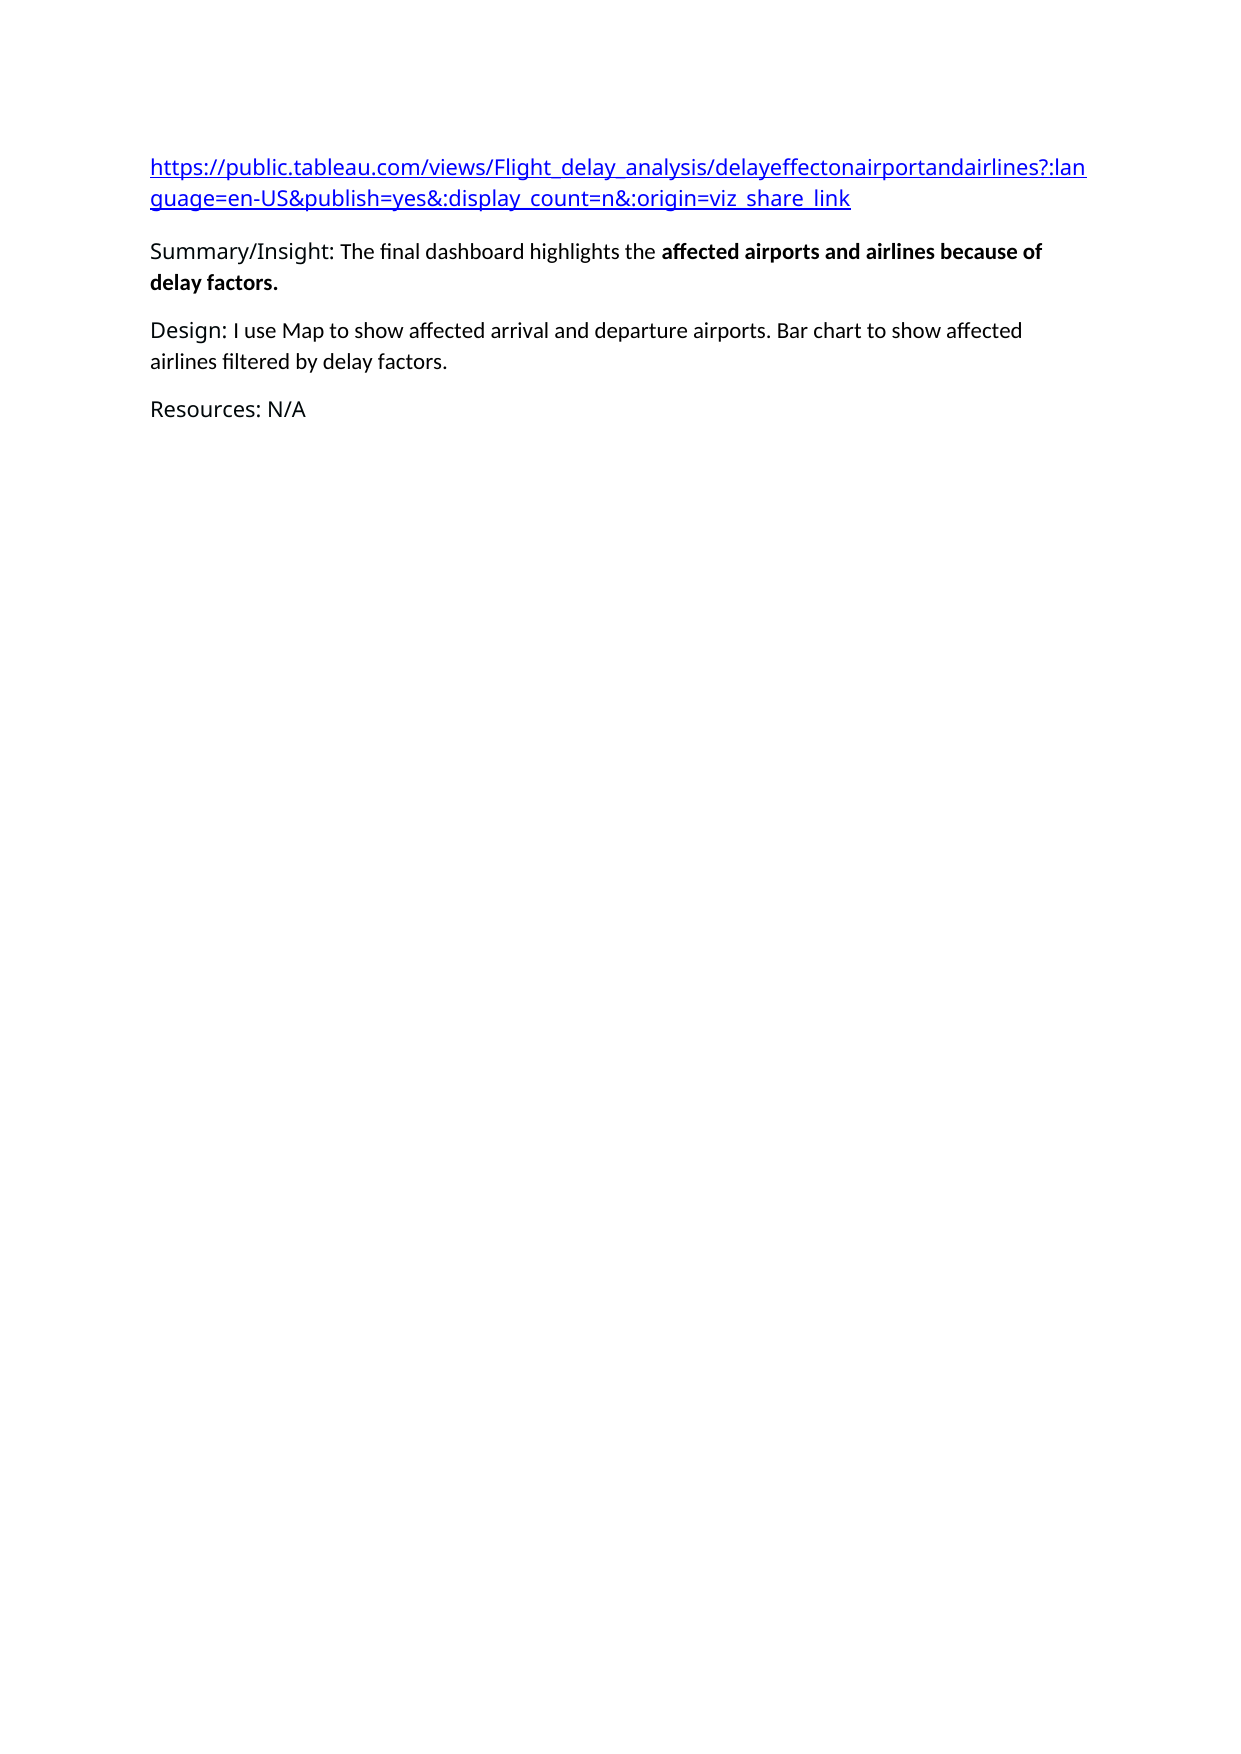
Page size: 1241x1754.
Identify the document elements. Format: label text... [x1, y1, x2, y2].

text Design: I use Map to show affected arrival and departure airports. Bar chart to show affected airlines filtered by delay factors. [150, 315, 1090, 375]
text Resources: N/A [150, 394, 1090, 423]
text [150, 150, 1090, 212]
text Summary/Insight: The final dashboard highlights the affected airports and airlines because of delay factors. [150, 236, 1090, 296]
